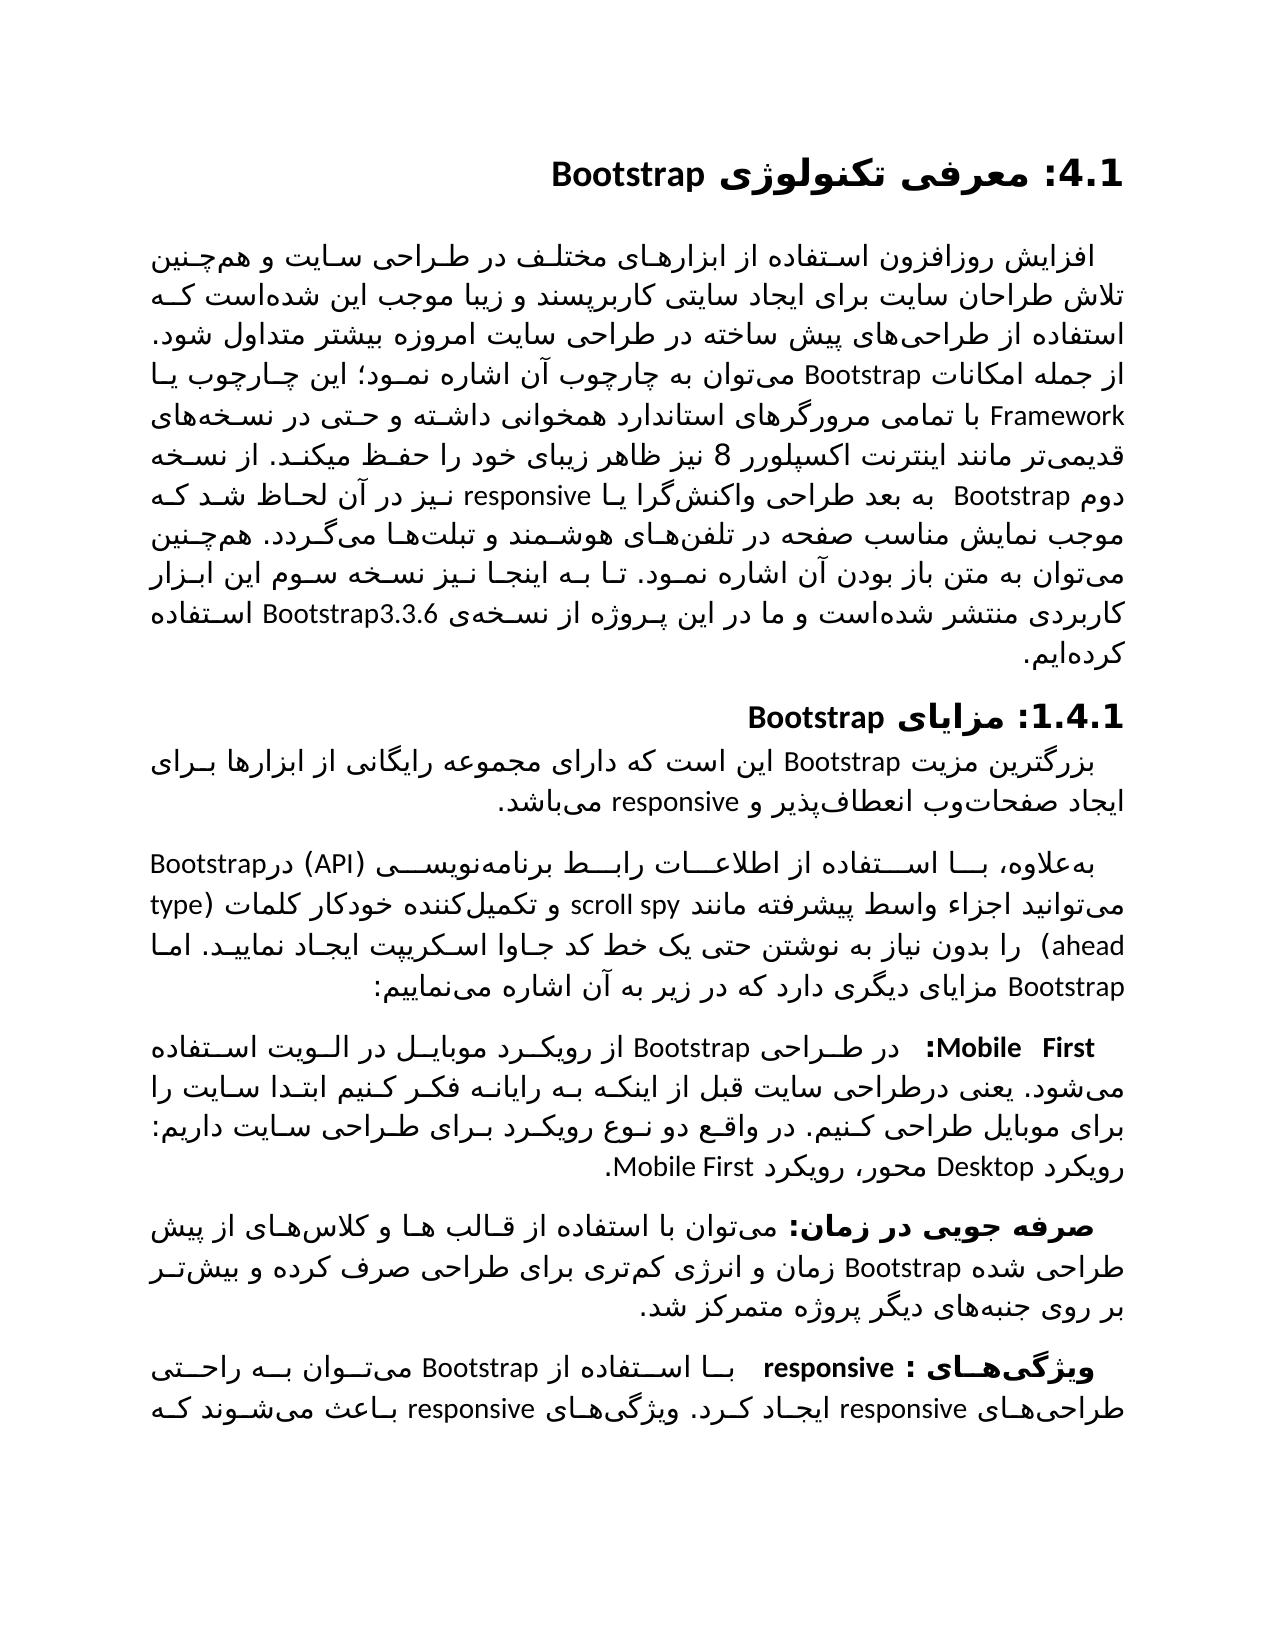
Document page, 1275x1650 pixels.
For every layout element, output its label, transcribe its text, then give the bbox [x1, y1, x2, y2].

subtitle 4.1: معرفی تکنولوژی Bootstrap [150, 150, 1125, 196]
text به‌علاوه، با استفاده از اطلاعات رابط برنامه‌نویسی (API) درBootstrap می‌توانید اجزاء واسط پیشرفته مانند scroll spy و تکمیل‌کننده خودکار کلمات (type ahead) را بدون نیاز به نوشتن حتی یک خط کد جاوا اسکریپت ایجاد نمایید. اما Bootstrap مزایای دیگری دارد که در زیر به آن اشاره می‌نماییم: [150, 845, 1125, 1003]
subtitle 1.4.1: مزایای Bootstrap [150, 696, 1125, 737]
text افزایش روزافزون استفاده از ابزارهای مختلف در طراحی سایت و هم‌چنین تلاش طراحان سایت برای ایجاد سایتی کاربرپسند و زیبا موجب این شده‌است که استفاده از طراحی‌های پیش ساخته در طراحی سایت امروزه بیشتر متداول شود‌. از جمله امکانات Bootstrap می‌توان به چارچوب آن اشاره نمود؛ این چارچوب یا Framework با تمامی مرورگرهای استاندارد همخوانی داشته و حتی در نسخه‌های قدیمی‌تر مانند اینترنت اکسپلورر 8 نیز ظاهر زیبای خود را حفظ میکند. از نسخه دوم Bootstrap به بعد طراحی واکنش‌گرا یا responsive نیز در آن لحاظ شد که موجب نمایش مناسب صفحه در تلفن‌های هوشمند و تبلت‌ها می‌گردد. هم‌چنین می‌توان به متن باز بودن آن اشاره نمود. تا به اینجا نیز نسخه سوم این ابزار کاربردی منتشر شده‌است و ما در این پروژه از نسخه‌ی Bootstrap3.3.6 استفاده کرده‌ایم. [150, 239, 1125, 670]
text Mobile First: در طراحی Bootstrap از رویکرد موبایل در الویت استفاده می‌شود. یعنی درطراحی سایت قبل از اینکه به رایانه فکر کنیم ابتدا سایت را برای موبایل طراحی کنیم. در واقع دو نوع رویکرد برای طراحی سایت داریم: رویکرد Desktop محور، رویکرد Mobile First. [150, 1029, 1125, 1183]
text صرفه جویی در زمان: می‌توان با استفاده از قالب ها و کلاس‌های از پیش طراحی شده Bootstrap زمان و انرژی کم‌تری برای طراحی صرف کرده و بیش‌تر بر روی جنبه‌های دیگر پروژه متمرکز شد. [150, 1210, 1125, 1323]
text بزرگترین مزیت Bootstrap این است که دارای مجموعه رایگانی از ابزارها برای ایجاد صفحات‌وب انعطاف‌پذیر و responsive می‌باشد. [150, 743, 1125, 819]
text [150, 1349, 1125, 1425]
